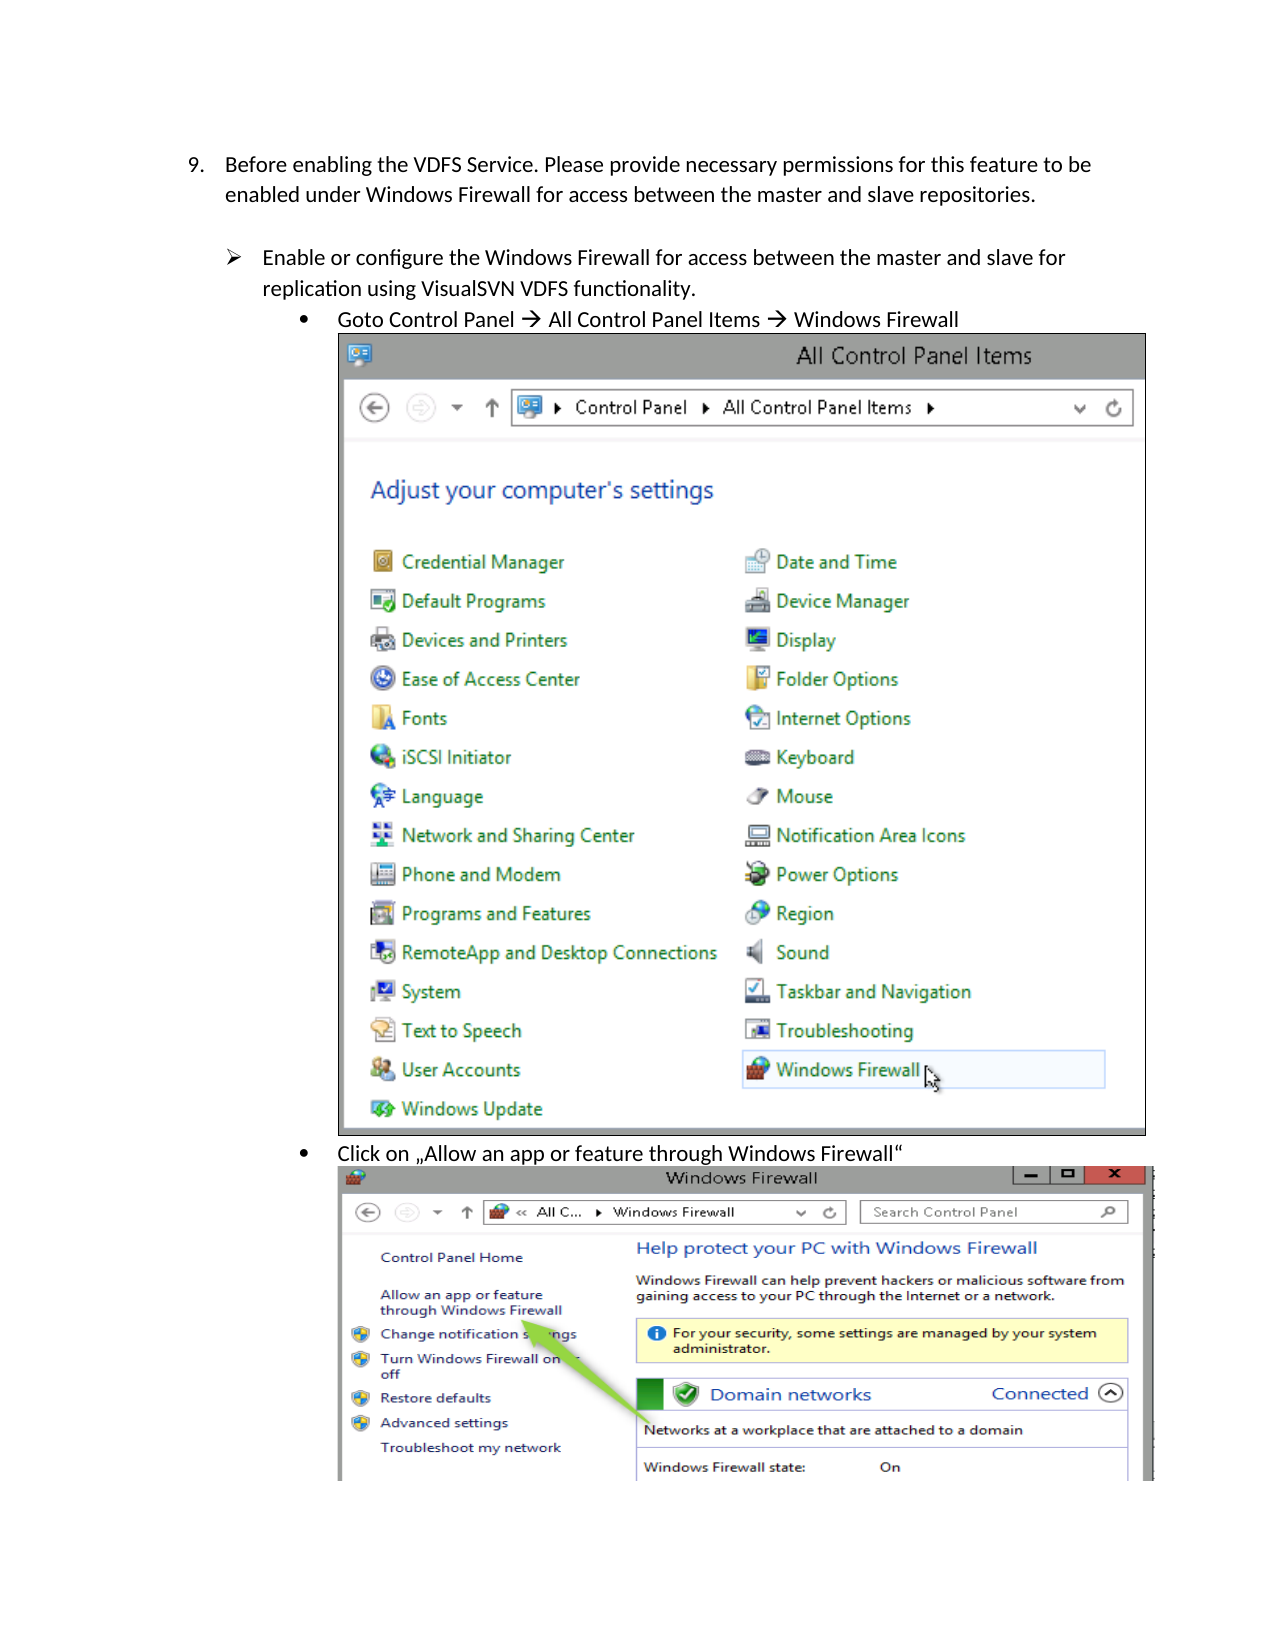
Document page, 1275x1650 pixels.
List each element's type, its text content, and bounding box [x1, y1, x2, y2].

list Click on „Allow an app or feature through Windows Firewall“ [300, 1136, 1125, 1167]
list Enable or configure the Windows Firewall for access between the master and slave for replication using VisualSVN VDFS functionality. [225, 241, 1125, 302]
list Before enabling the VDFS Service. Please provide necessary permissions for this feature to be enabled under Windows Firewall for access between the master and slave repositories. [187, 150, 1125, 208]
picture [337, 1166, 1155, 1481]
list Goto Control Panel All Control Panel Items Windows Firewall [300, 302, 1125, 333]
picture [339, 334, 1145, 1135]
